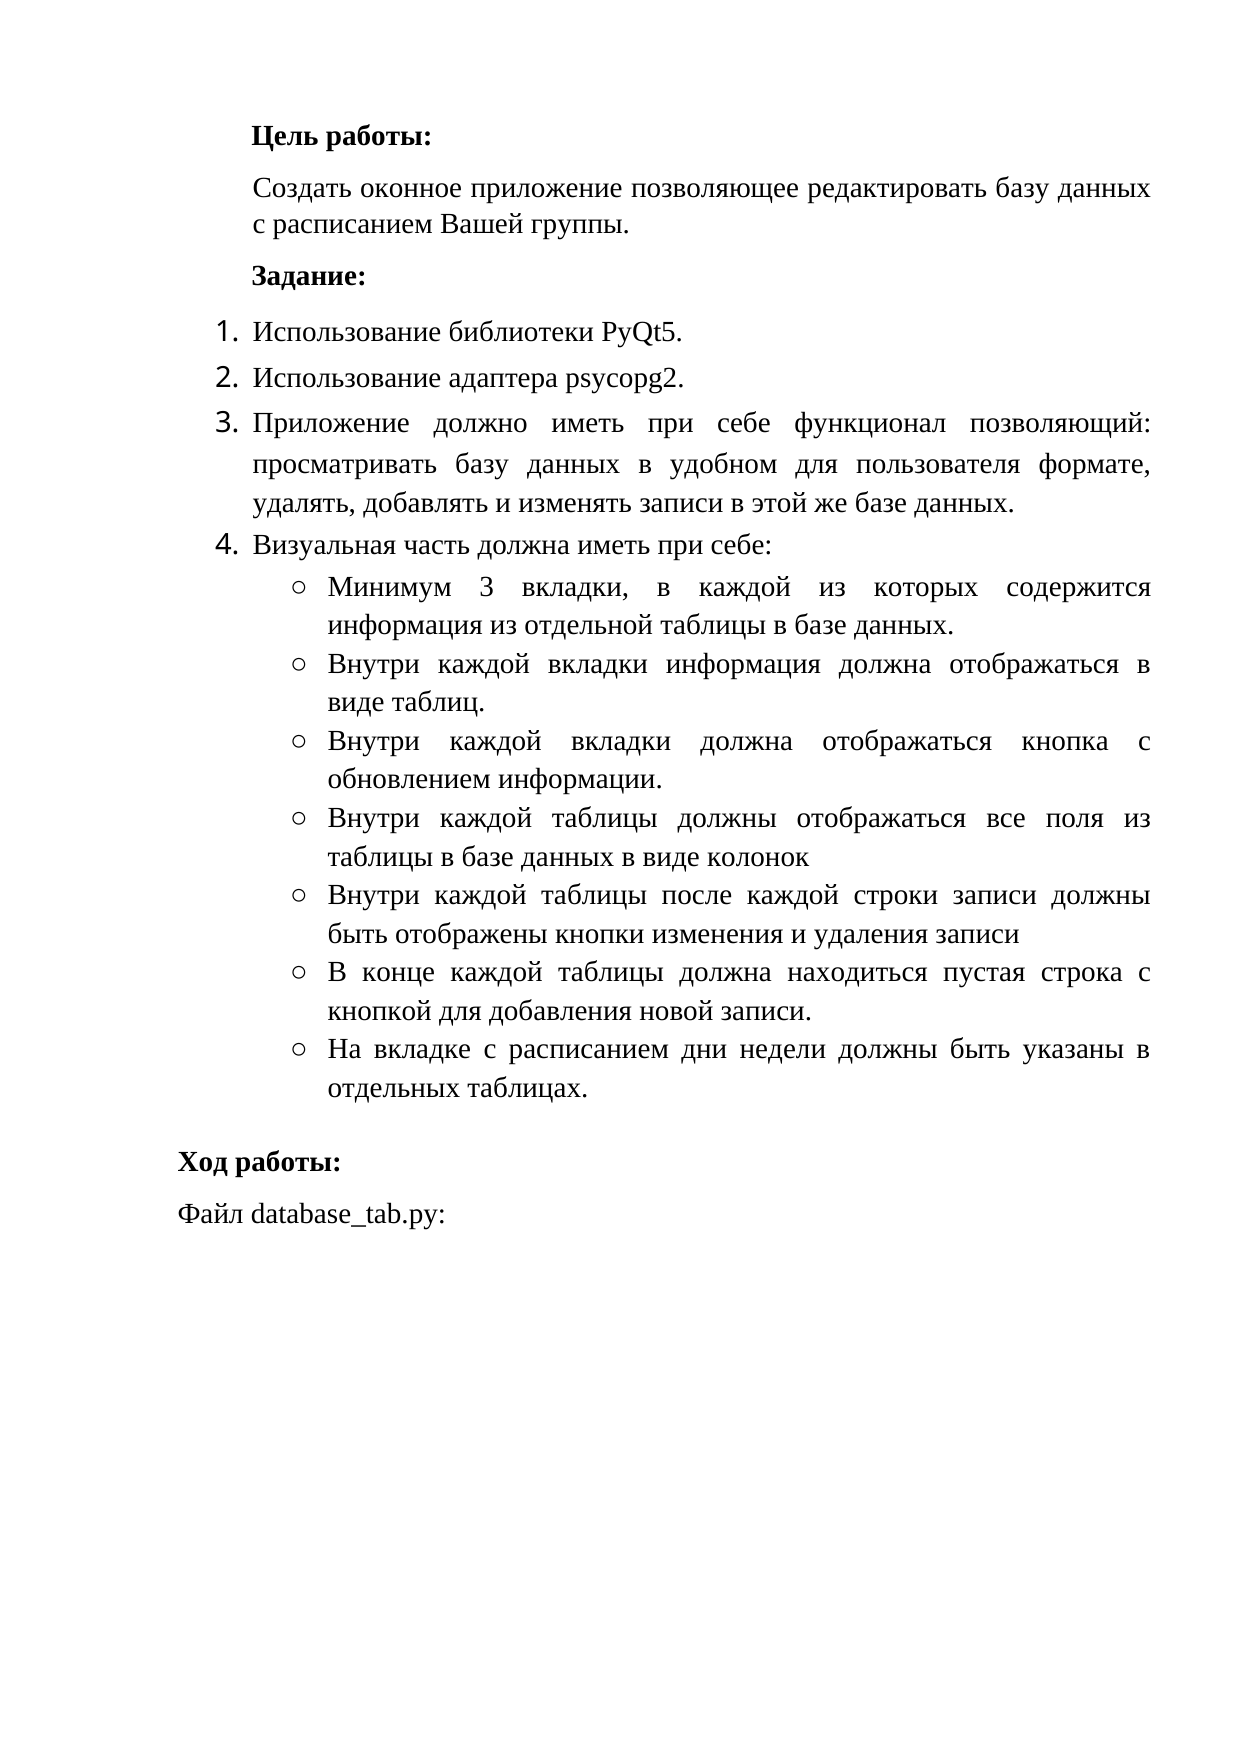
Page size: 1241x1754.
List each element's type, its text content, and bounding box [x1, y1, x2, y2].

list В конце каждой таблицы должна находиться пустая строка с кнопкой для добавления новой записи. [290, 954, 1152, 1026]
list Использование адаптера psycopg2. [215, 356, 1152, 396]
list На вкладке с расписанием дни недели должны быть указаны в отдельных таблицах. [290, 1031, 1152, 1103]
text Файл database_tab.py: [177, 1197, 1152, 1230]
list Внутри каждой таблицы должны отображаться все поля из таблицы в базе данных в виде колонок [290, 800, 1152, 872]
text Создать оконное приложение позволяющее редактировать базу данных с расписанием Вашей группы. [252, 170, 1152, 239]
list Использование библиотеки PyQt5. [215, 310, 1152, 350]
text Ход работы: [177, 1144, 1152, 1178]
list Внутри каждой вкладки информация должна отображаться в виде таблиц. [290, 646, 1152, 718]
text Цель работы: [177, 118, 1152, 152]
list Визуальная часть должна иметь при себе: [215, 523, 1152, 563]
text Задание: [177, 258, 1152, 292]
list Приложение должно иметь при себе функционал позволяющий: просматривать базу данных в удобном для пользователя формате, удалять, добавлять и изменять записи в этой же базе данных. [215, 401, 1152, 518]
list Внутри каждой вкладки должна отображаться кнопка с обновлением информации. [290, 723, 1152, 795]
list Внутри каждой таблицы после каждой строки записи должны быть отображены кнопки изменения и удаления записи [290, 877, 1152, 949]
list Минимум 3 вкладки, в каждой из которых содержится информация из отдельной таблицы в базе данных. [290, 569, 1152, 641]
